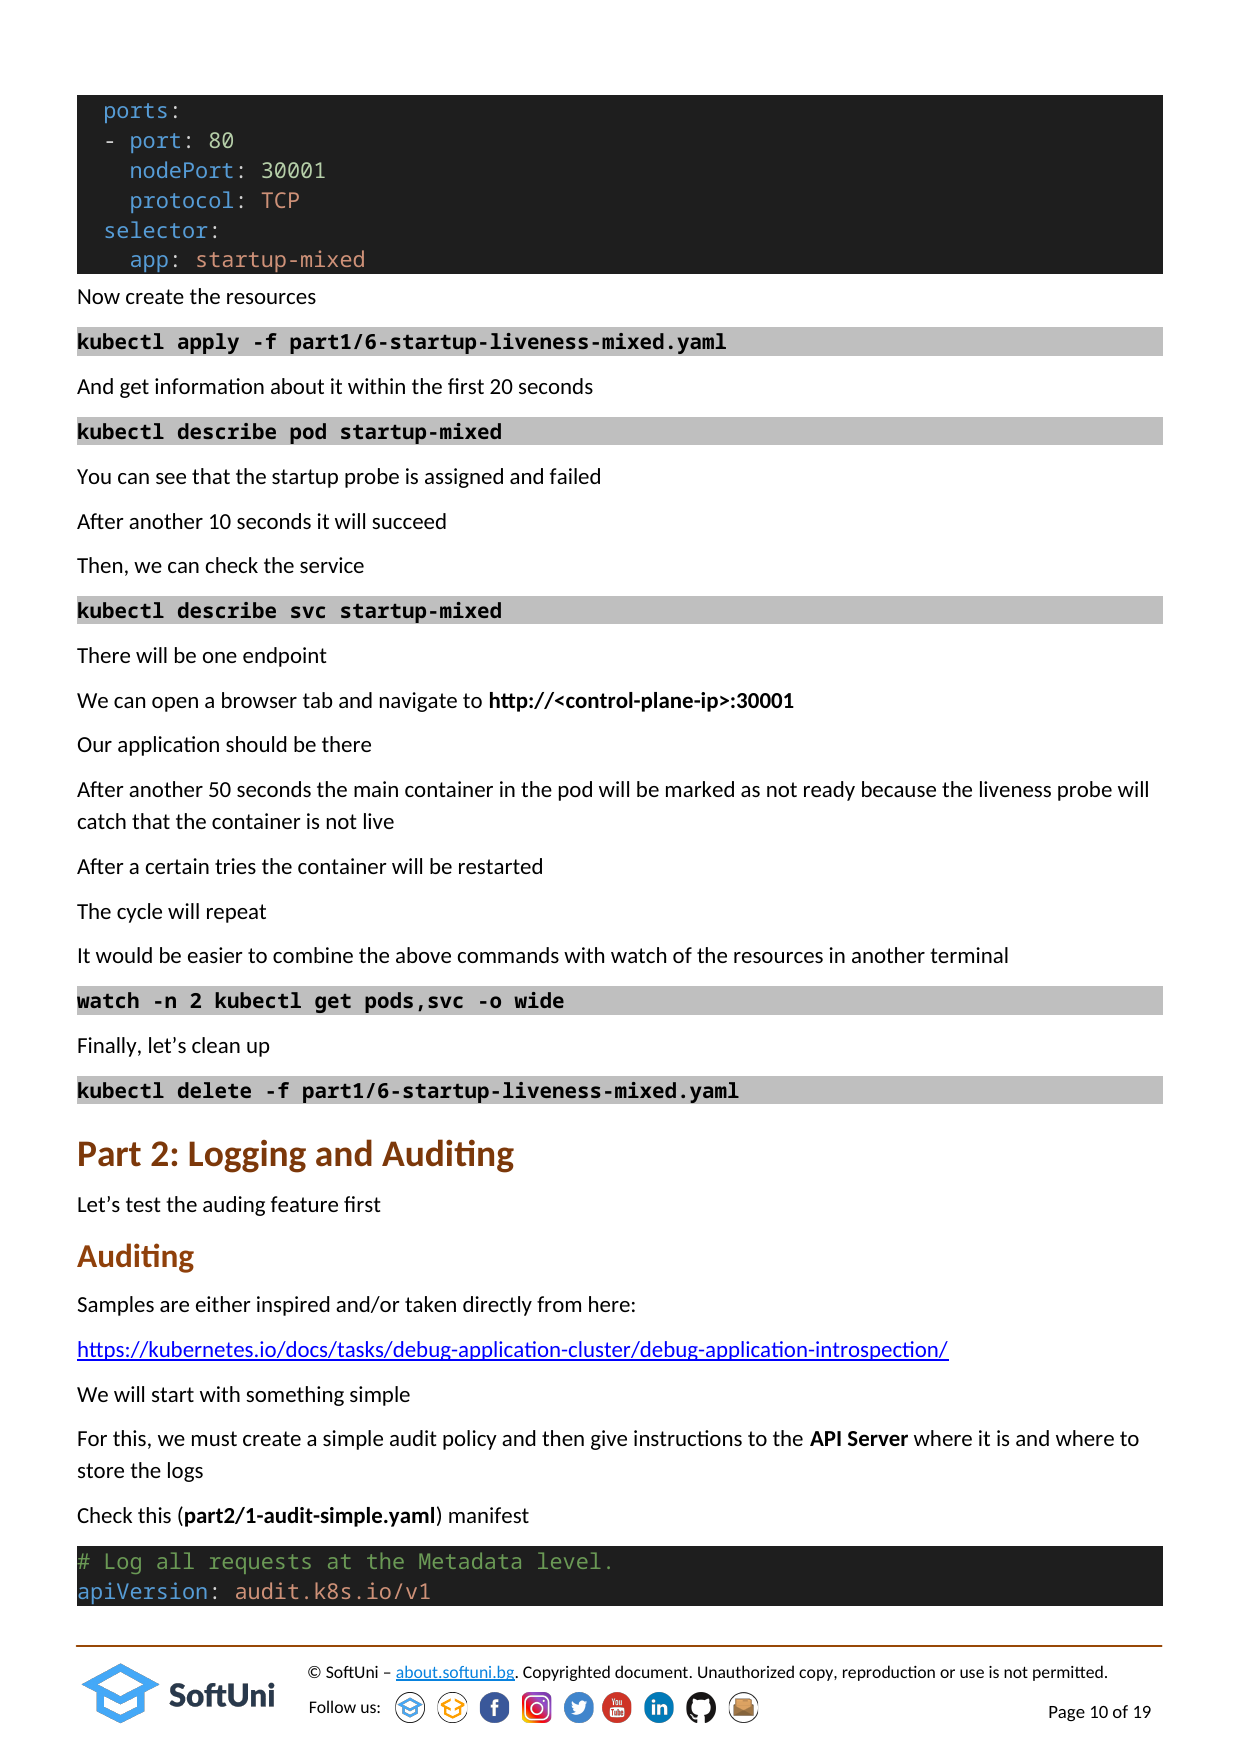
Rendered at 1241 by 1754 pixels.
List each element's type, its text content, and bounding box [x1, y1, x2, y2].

text kubectl describe pod startup-mixed [77, 417, 1163, 445]
text We can open a browser tab and navigate to http://<control-plane-ip>:30001 [77, 686, 1163, 714]
text # Log all requests at the Metadata level. [77, 1546, 1163, 1576]
picture [479, 1692, 510, 1723]
text Check this (part2/1-audit-simple.yaml) manifest [77, 1501, 1163, 1529]
text The cycle will repeat [77, 897, 1163, 925]
text After another 10 seconds it will succeed [77, 507, 1163, 535]
text - port: 80 [77, 125, 1163, 155]
text And get information about it within the first 20 seconds [77, 372, 1163, 400]
text ports: [77, 95, 1163, 125]
text Samples are either inspired and/or taken directly from here: [77, 1290, 1163, 1318]
text kubectl delete -f part1/6-startup-liveness-mixed.yaml [77, 1076, 1163, 1104]
text For this, we must create a simple audit policy and then give instructions to the API Server where it is and where to store the logs [77, 1424, 1163, 1484]
picture [644, 1714, 653, 1723]
picture [665, 1692, 674, 1701]
picture [686, 1692, 716, 1723]
picture [75, 1658, 281, 1729]
text kubectl describe svc startup-mixed [77, 596, 1163, 624]
text app: startup-mixed [77, 244, 1163, 274]
picture [602, 1692, 632, 1723]
picture [644, 1692, 653, 1701]
text watch -n 2 kubectl get pods,svc -o wide [77, 986, 1163, 1015]
text nodePort: 30001 [77, 155, 1163, 185]
picture [728, 1692, 759, 1723]
text kubectl apply -f part1/6-startup-liveness-mixed.yaml [77, 327, 1163, 356]
text After a certain tries the container will be restarted [77, 852, 1163, 880]
picture [522, 1692, 552, 1723]
picture [437, 1692, 468, 1723]
text After another 50 seconds the main container in the pod will be marked as not ready because the liveness probe will catch that the container is not live [77, 775, 1163, 836]
text You can see that the startup probe is assigned and failed [77, 462, 1163, 490]
picture [564, 1692, 594, 1723]
text Now create the resources [77, 282, 1163, 311]
text apiVersion: audit.k8s.io/v1 [77, 1576, 1163, 1606]
text Our application should be there [77, 731, 1163, 759]
text Finally, let’s clean up [77, 1031, 1163, 1059]
text Let’s test the auding feature first [77, 1191, 1163, 1218]
text It would be easier to combine the above commands with watch of the resources in another terminal [77, 942, 1163, 969]
text selector: [77, 214, 1163, 244]
text We will start with something simple [77, 1380, 1163, 1408]
text https://kubernetes.io/docs/tasks/debug-application-cluster/debug-application-introspection/ [77, 1335, 1163, 1363]
text There will be one endpoint [77, 641, 1163, 669]
subtitle Auditing [77, 1235, 1163, 1276]
subtitle Part 2: Logging and Auditing [77, 1129, 1163, 1175]
text protocol: TCP [77, 185, 1163, 214]
picture [395, 1692, 425, 1723]
picture [665, 1714, 674, 1723]
text Then, we can check the service [77, 551, 1163, 579]
picture [658, 1705, 667, 1714]
